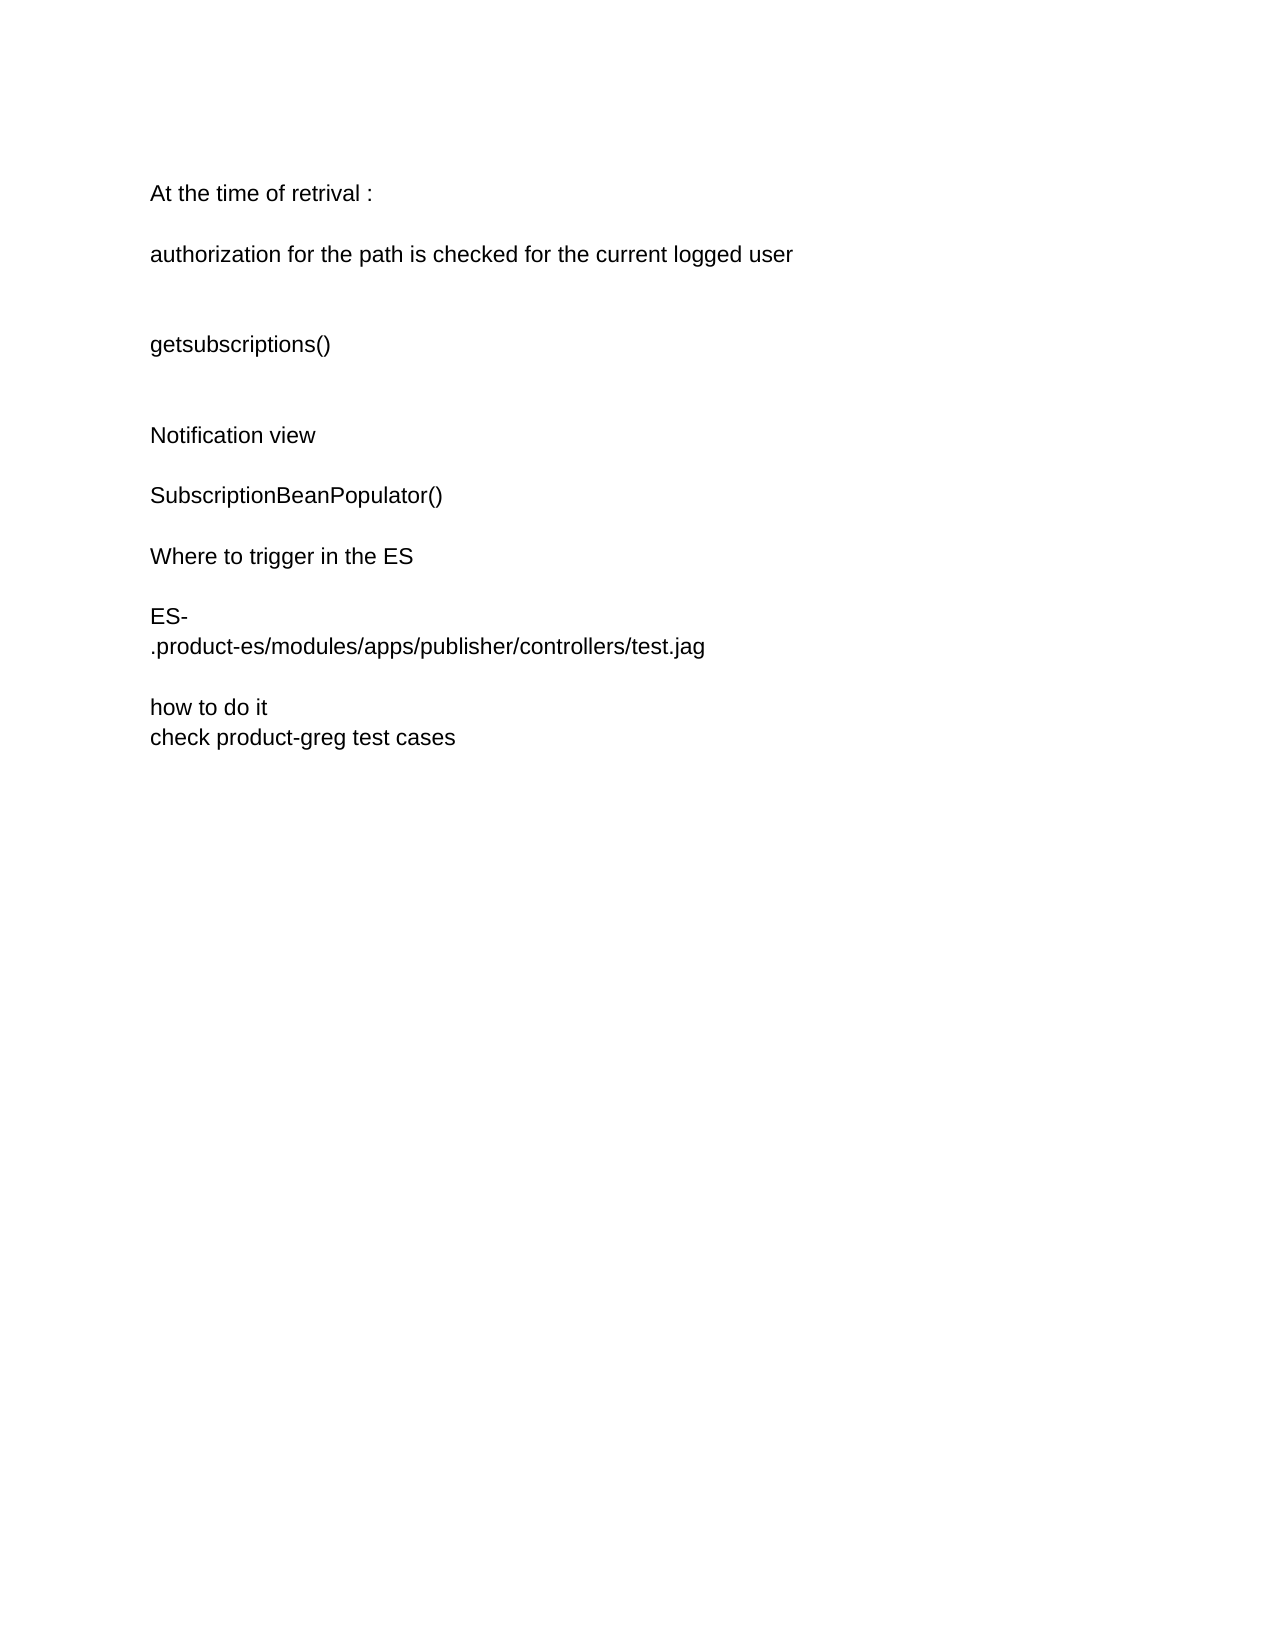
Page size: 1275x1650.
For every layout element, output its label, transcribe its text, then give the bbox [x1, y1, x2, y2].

text ES- [150, 603, 1125, 629]
text getsubscriptions() [150, 331, 1125, 358]
text how to do it [150, 694, 1125, 720]
text SubscriptionBeanPopulator() [150, 482, 1125, 509]
text authorization for the path is checked for the current logged user [150, 241, 1125, 267]
text At the time of retrival : [150, 180, 1125, 207]
text Notification view [150, 422, 1125, 448]
text check product-greg test cases [150, 724, 1125, 750]
text .product-es/modules/apps/publisher/controllers/test.jag [150, 633, 1125, 660]
text Where to trigger in the ES [150, 543, 1125, 569]
